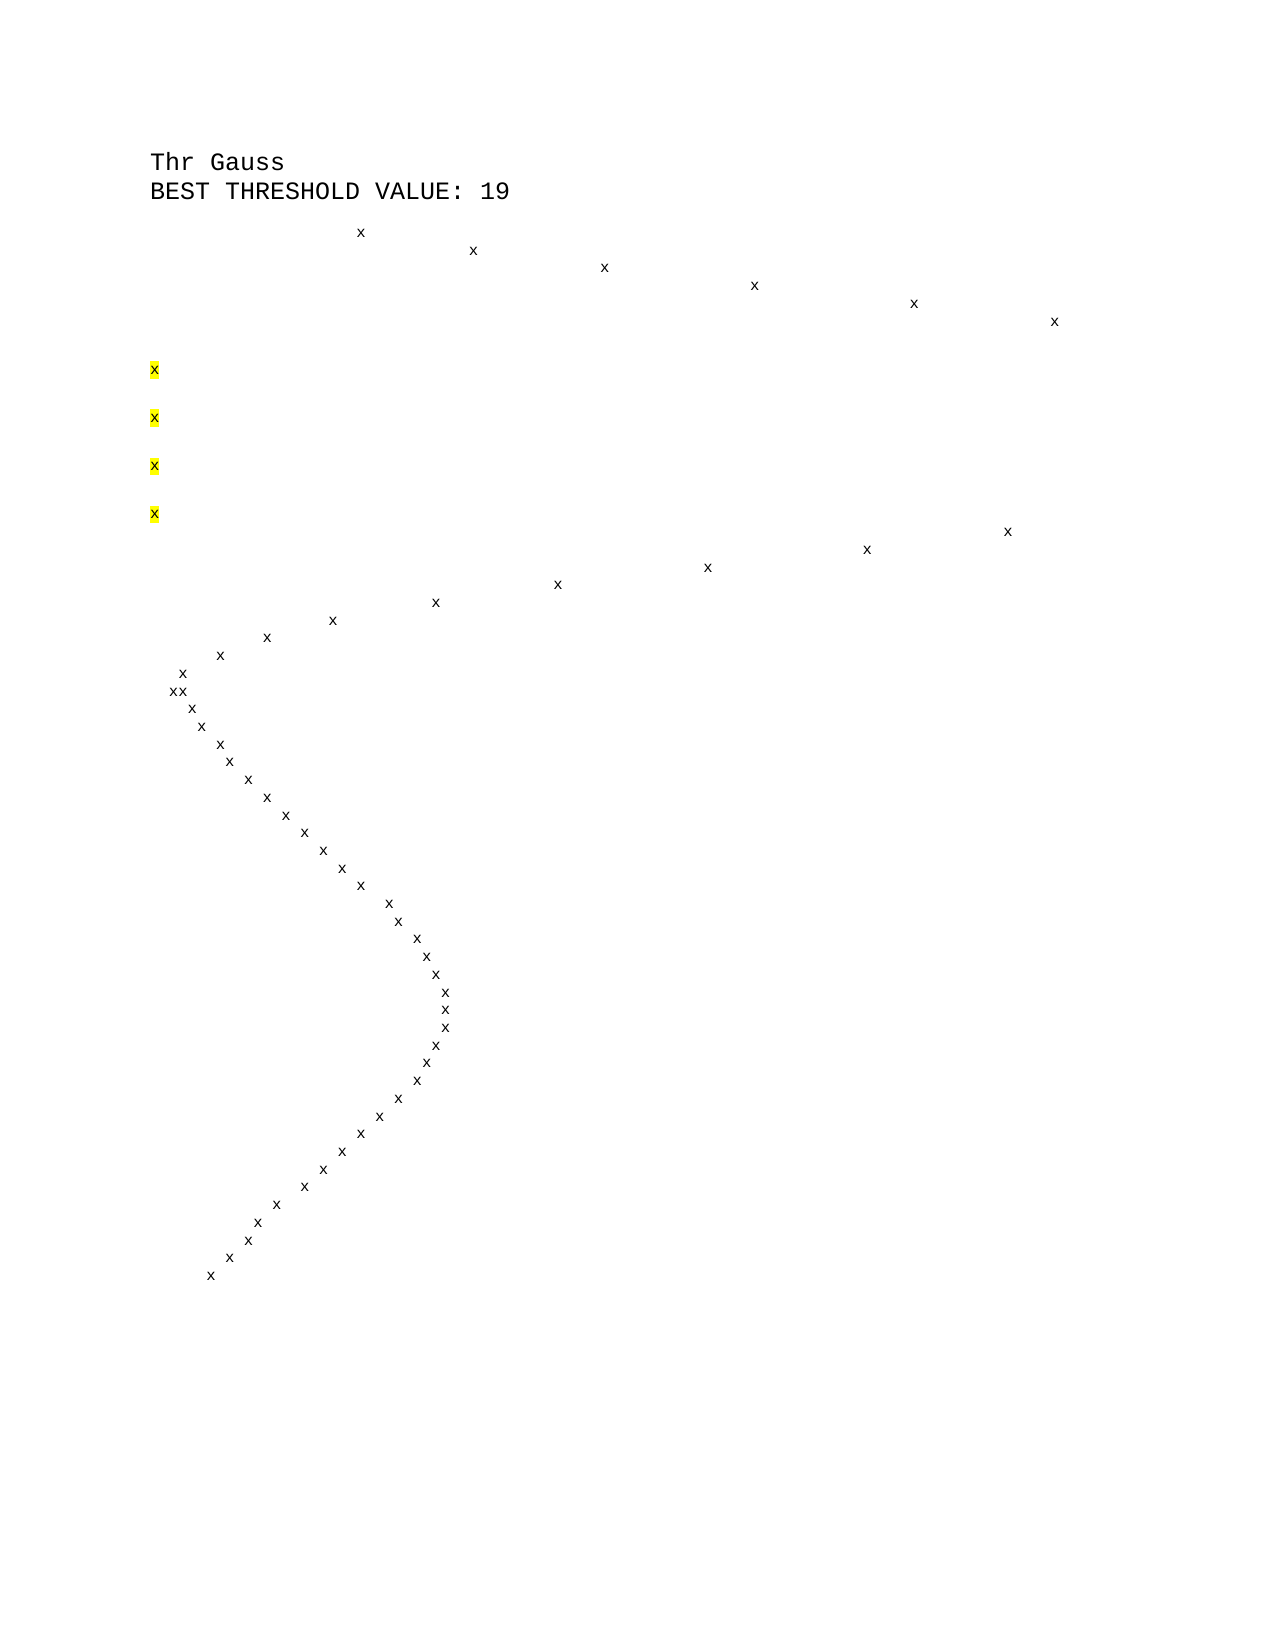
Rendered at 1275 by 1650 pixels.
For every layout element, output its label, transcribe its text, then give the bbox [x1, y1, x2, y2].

text x [150, 895, 1125, 913]
text x [150, 1179, 1125, 1196]
text x [150, 577, 1125, 594]
text x [150, 630, 1125, 647]
text x [150, 913, 1125, 931]
text x [150, 647, 1125, 665]
text x [150, 379, 1125, 427]
text x [150, 1267, 1125, 1285]
text x [150, 1196, 1125, 1214]
text x [150, 736, 1125, 754]
text x [150, 1232, 1125, 1249]
text x [150, 1072, 1125, 1090]
text x [150, 1108, 1125, 1126]
text x [150, 966, 1125, 984]
text x [150, 718, 1125, 736]
text x [150, 1002, 1125, 1019]
text x [150, 948, 1125, 966]
text x [150, 1019, 1125, 1037]
text x [150, 541, 1125, 559]
text x [150, 754, 1125, 771]
text x [150, 1090, 1125, 1108]
text x [150, 1055, 1125, 1072]
text x [150, 475, 1125, 523]
text x [150, 807, 1125, 824]
text x [150, 260, 1125, 277]
text x [150, 523, 1125, 541]
text x [150, 295, 1125, 313]
text x [150, 665, 1125, 683]
text BEST THRESHOLD VALUE: 19 [150, 178, 1125, 207]
text x [150, 427, 1125, 475]
text x [150, 1161, 1125, 1179]
text x [150, 789, 1125, 807]
text x [150, 1126, 1125, 1143]
text x [150, 701, 1125, 718]
text Thr Gauss [150, 150, 1125, 178]
text x [150, 612, 1125, 630]
text x [150, 1037, 1125, 1055]
text xx [150, 683, 1125, 701]
text x [150, 559, 1125, 577]
text x [150, 842, 1125, 860]
text x [150, 860, 1125, 878]
text x [150, 224, 1125, 242]
text x [150, 594, 1125, 612]
text x [150, 824, 1125, 842]
text x [150, 931, 1125, 948]
text x [150, 313, 1125, 331]
text x [150, 277, 1125, 295]
text x [150, 1143, 1125, 1161]
text x [150, 1249, 1125, 1267]
text x [150, 771, 1125, 789]
text x [150, 984, 1125, 1002]
text x [150, 331, 1125, 379]
text x [150, 242, 1125, 260]
text x [150, 878, 1125, 895]
text x [150, 1214, 1125, 1232]
